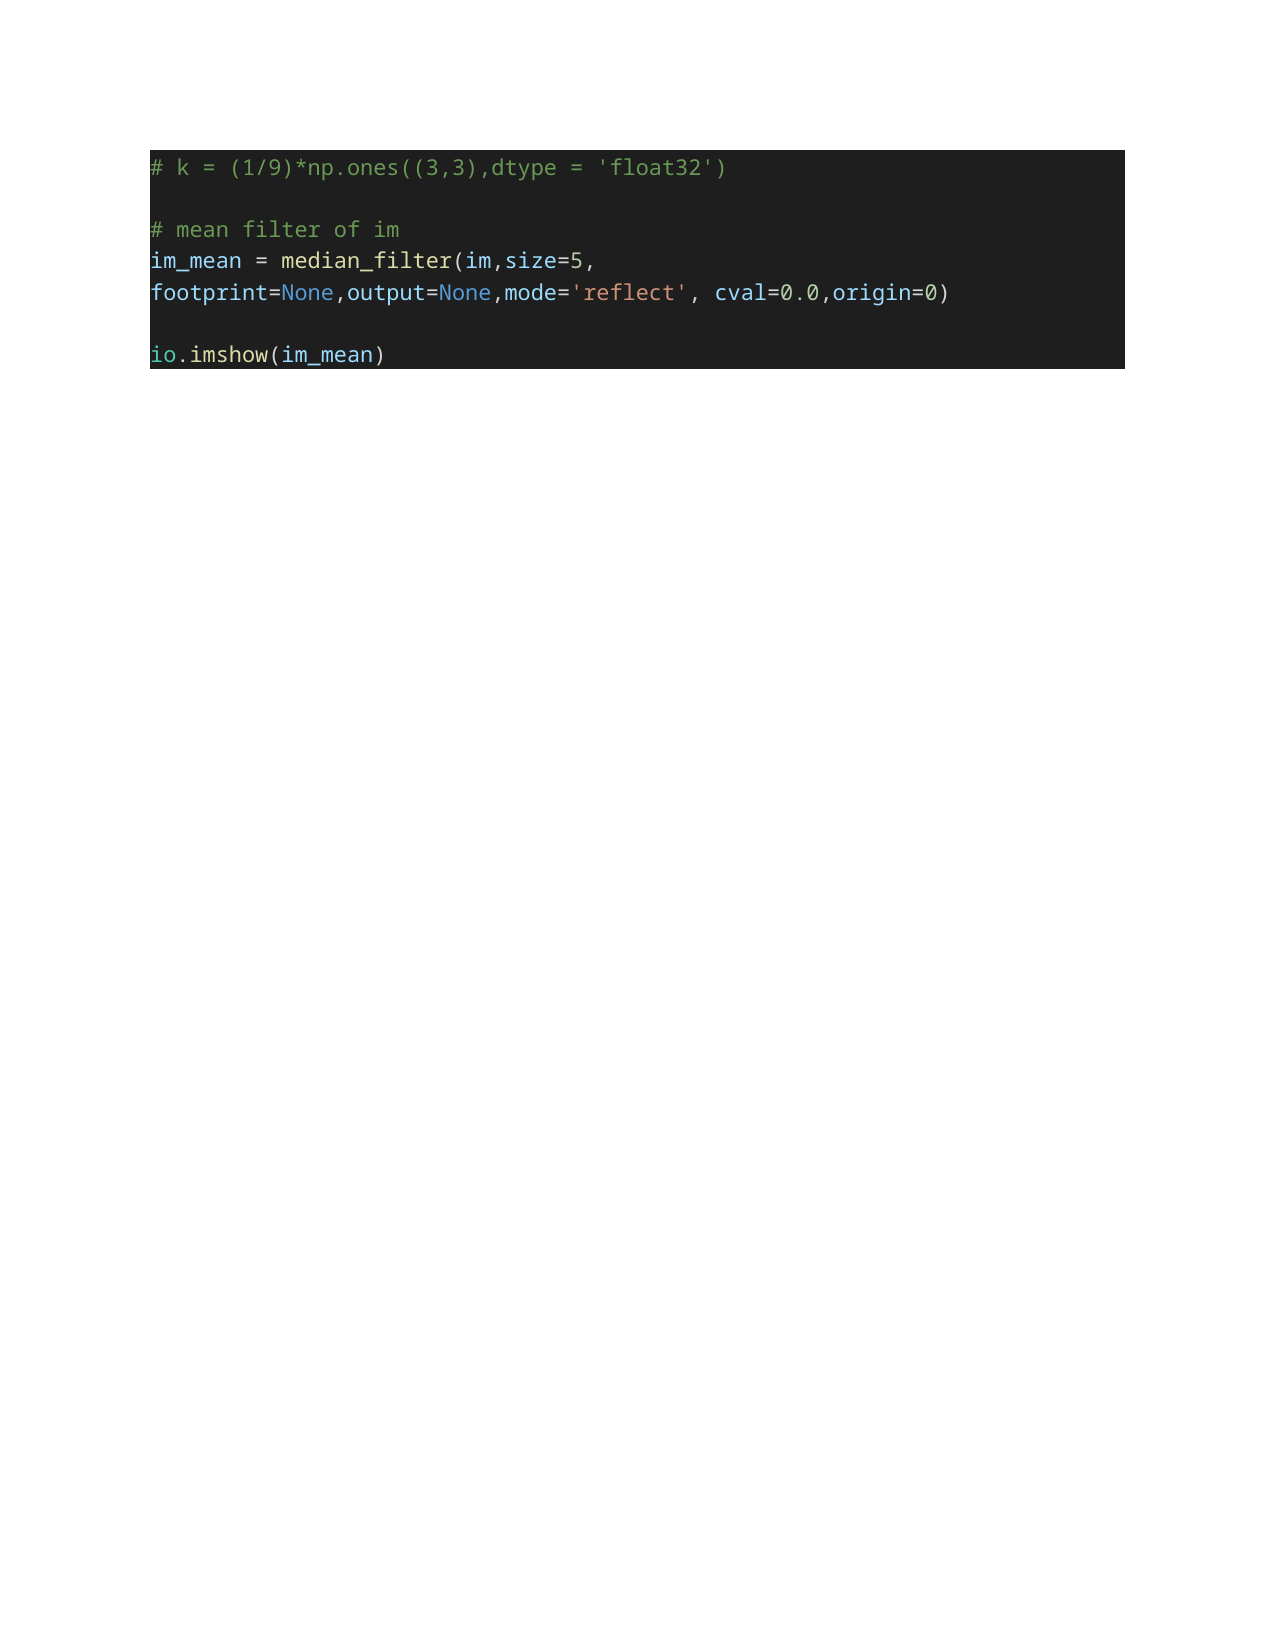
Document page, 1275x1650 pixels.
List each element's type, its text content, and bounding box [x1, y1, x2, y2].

text # k = (1/9)*np.ones((3,3),dtype = 'float32') [150, 150, 1125, 181]
text io.imshow(im_mean) [150, 337, 1125, 369]
text # mean filter of im [150, 212, 1125, 244]
text im_mean = median_filter(im,size=5, footprint=None,output=None,mode='reflect', cval=0.0,origin=0) [150, 244, 1125, 306]
